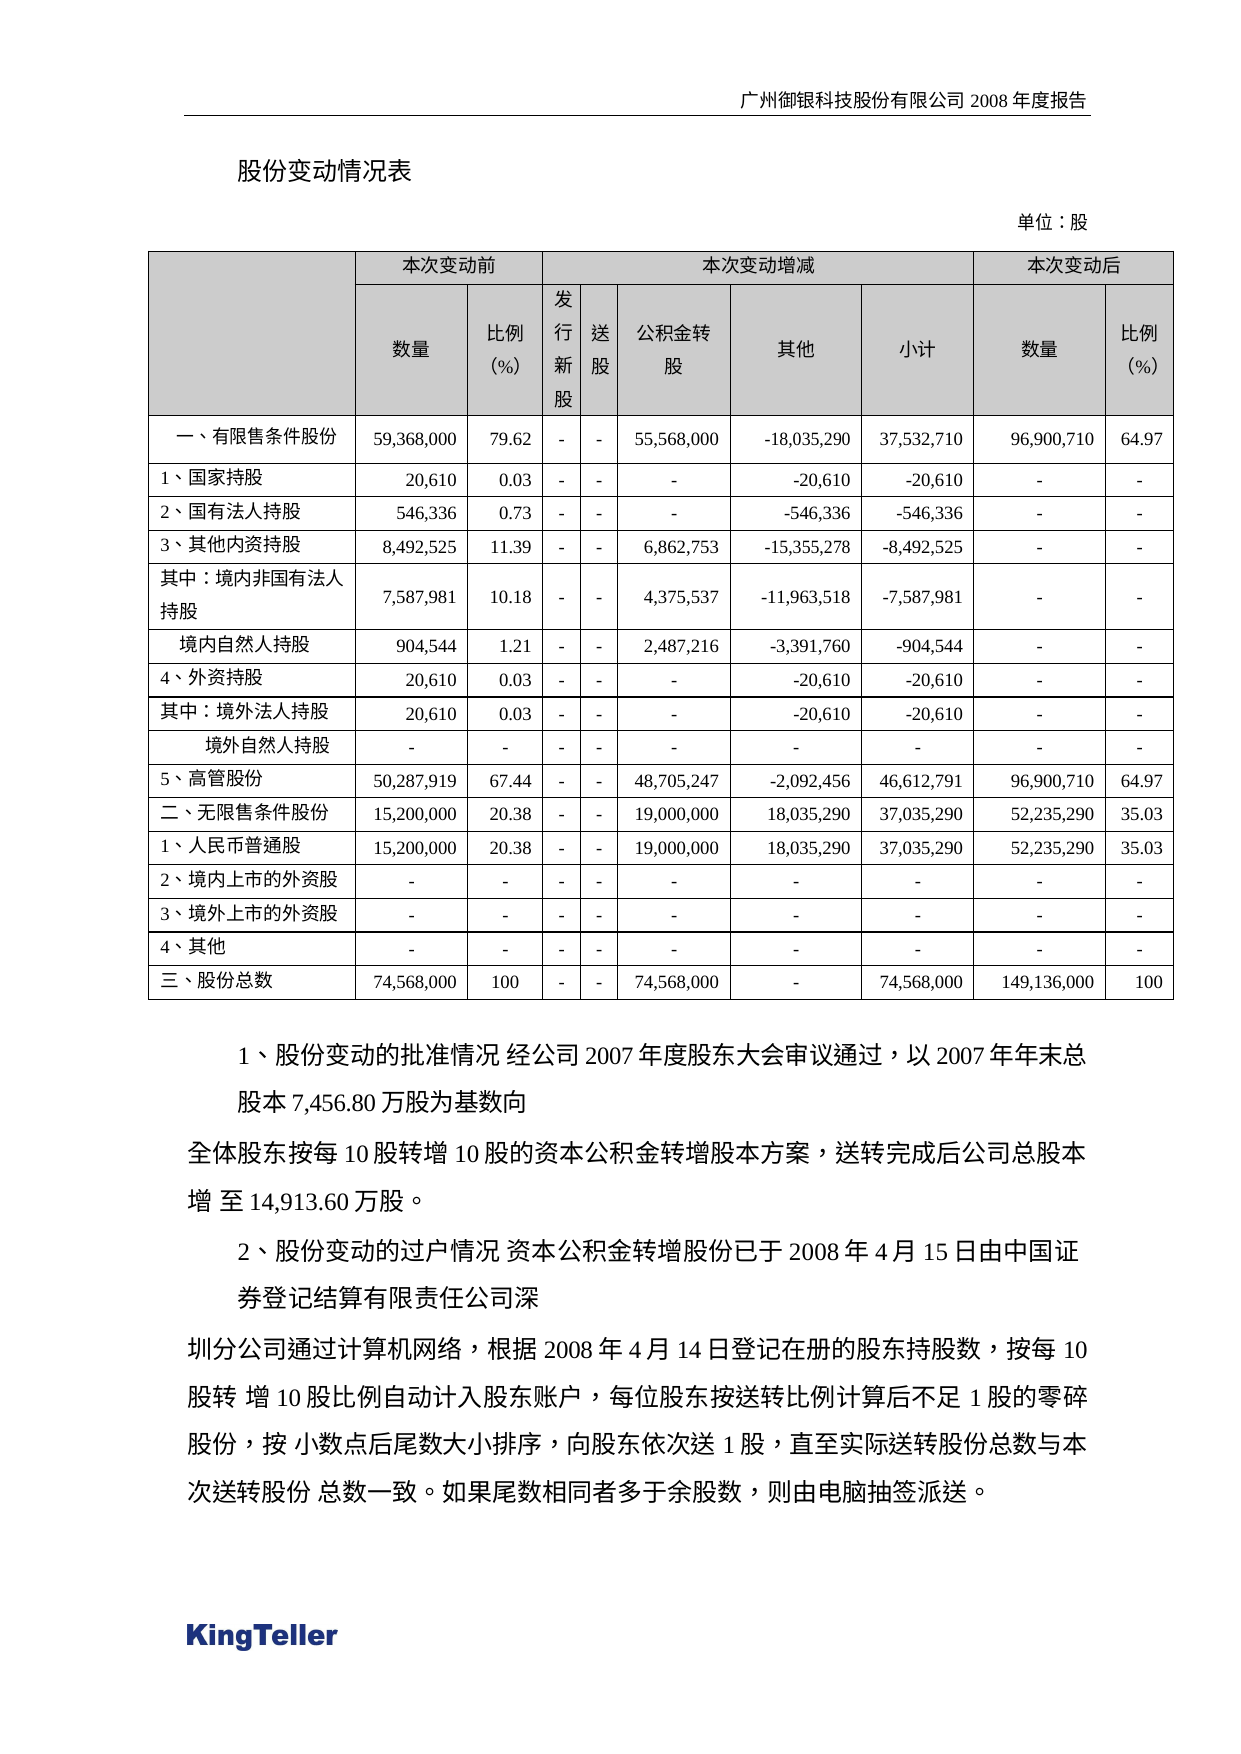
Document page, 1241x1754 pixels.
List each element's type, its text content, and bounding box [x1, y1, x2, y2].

table_cell -15,355,278 [731, 531, 861, 563]
table_cell - [862, 933, 973, 965]
table_cell 19,000,000 [618, 798, 730, 831]
table_cell - [543, 416, 580, 462]
table_cell - [731, 731, 861, 763]
table_cell - [974, 933, 1105, 965]
table_header 本次变动前 [356, 252, 542, 284]
table_cell 37,035,290 [862, 832, 973, 864]
table_cell - [543, 464, 580, 496]
text 单位：股 [137, 209, 1088, 235]
table_cell -20,610 [862, 664, 973, 696]
table_cell - [581, 630, 617, 663]
table_cell - [356, 731, 467, 763]
table_cell 52,235,290 [974, 832, 1105, 864]
table_cell 904,544 [356, 630, 467, 663]
table_cell 3、其他内资持股 [149, 531, 355, 563]
table_cell - [1106, 497, 1173, 529]
table_cell - [543, 865, 580, 898]
table_cell 4、外资持股 [149, 664, 355, 696]
table_cell 7,587,981 [356, 564, 467, 629]
table_cell 4、其他 [149, 933, 355, 965]
table_cell 59,368,000 [356, 416, 467, 462]
table_cell 0.03 [468, 664, 542, 696]
table_cell -18,035,290 [731, 416, 861, 462]
table_cell 比例 （%） [1106, 285, 1173, 415]
table_cell 6,862,753 [618, 531, 730, 563]
table_cell - [468, 731, 542, 763]
table_cell - [862, 899, 973, 931]
table_cell 74,568,000 [862, 966, 973, 998]
table_cell -7,587,981 [862, 564, 973, 629]
table_cell 48,705,247 [618, 765, 730, 797]
table_cell 37,532,710 [862, 416, 973, 462]
table_cell 18,035,290 [731, 798, 861, 831]
table_cell - [543, 664, 580, 696]
table_cell 二、无限售条件股份 [149, 798, 355, 831]
table_cell - [618, 497, 730, 529]
table_cell - [618, 933, 730, 965]
table_cell - [581, 497, 617, 529]
table_cell 5、高管股份 [149, 765, 355, 797]
table_cell 10.18 [468, 564, 542, 629]
table_cell - [356, 899, 467, 931]
table_cell - [731, 899, 861, 931]
table_cell -20,610 [731, 464, 861, 496]
table_cell 8,492,525 [356, 531, 467, 563]
table_cell -3,391,760 [731, 630, 861, 663]
table_cell - [356, 865, 467, 898]
table_cell - [974, 865, 1105, 898]
table_header [149, 252, 355, 415]
table_cell - [974, 731, 1105, 763]
table_cell 546,336 [356, 497, 467, 529]
table_cell 20,610 [356, 464, 467, 496]
table_cell 2、境内上市的外资股 [149, 865, 355, 898]
table_cell - [581, 966, 617, 998]
picture [187, 1624, 338, 1651]
table_cell 2,487,216 [618, 630, 730, 663]
table_cell - [581, 765, 617, 797]
table_cell 52,235,290 [974, 798, 1105, 831]
table_cell - [862, 731, 973, 763]
table_cell 比例 （%） [468, 285, 542, 415]
table_cell - [618, 731, 730, 763]
table_cell 20.38 [468, 798, 542, 831]
table_cell 4,375,537 [618, 564, 730, 629]
table_header 本次变动增减 [543, 252, 973, 284]
table_cell - [731, 865, 861, 898]
text 全体股东按每10股转增10股的资本公积金转增股本方案，送转完成后公司总股本增 至14,913.60万股。 [187, 1136, 1088, 1217]
table_cell - [974, 664, 1105, 696]
table_cell 79.62 [468, 416, 542, 462]
table_cell - [1106, 899, 1173, 931]
table_cell 一、有限售条件股份 [149, 416, 355, 462]
table_cell - [1106, 933, 1173, 965]
table_cell - [468, 865, 542, 898]
table_cell - [581, 664, 617, 696]
table_cell 1、人民币普通股 [149, 832, 355, 864]
table_cell 2、国有法人持股 [149, 497, 355, 529]
table_cell 67.44 [468, 765, 542, 797]
table_cell 3、境外上市的外资股 [149, 899, 355, 931]
table_cell -546,336 [731, 497, 861, 529]
table_cell - [543, 564, 580, 629]
table_cell 20,610 [356, 664, 467, 696]
table_cell 其他 [731, 285, 861, 415]
table_cell 11.39 [468, 531, 542, 563]
table_cell 20.38 [468, 832, 542, 864]
table_cell 0.73 [468, 497, 542, 529]
table_cell 公积金转 股 [618, 285, 730, 415]
table_cell 20,610 [356, 698, 467, 730]
table_cell 35.03 [1106, 832, 1173, 864]
table_cell - [1106, 564, 1173, 629]
table_cell -20,610 [731, 698, 861, 730]
table_cell 64.97 [1106, 765, 1173, 797]
table_cell 0.03 [468, 698, 542, 730]
table_cell - [618, 865, 730, 898]
table_cell - [974, 899, 1105, 931]
table_cell -904,544 [862, 630, 973, 663]
table_cell - [581, 933, 617, 965]
table_cell 15,200,000 [356, 798, 467, 831]
table_cell - [543, 798, 580, 831]
text 圳分公司通过计算机网络，根据2008年4月14日登记在册的股东持股数，按每10股转 增10股比例自动计入股东账户，每位股东按送转比例计算后不足1股的零碎股份，按 小数点后尾数大小排序，向股东依次送1股，直至实际送转股份总数与本次送转股份 总数一致。如果尾数相同者多于余股数，则由电脑抽签派送。 [187, 1332, 1088, 1508]
table_header 本次变动后 [974, 252, 1173, 284]
table_cell - [731, 933, 861, 965]
table_cell - [581, 832, 617, 864]
table_cell - [974, 497, 1105, 529]
table_cell 74,568,000 [356, 966, 467, 998]
table_cell - [1106, 630, 1173, 663]
table_cell - [1106, 464, 1173, 496]
table_cell - [974, 464, 1105, 496]
table_cell 送 股 [581, 285, 617, 415]
table_cell 64.97 [1106, 416, 1173, 462]
table_cell - [974, 630, 1105, 663]
table_cell - [543, 731, 580, 763]
table_cell -11,963,518 [731, 564, 861, 629]
table_cell - [862, 865, 973, 898]
table_cell 0.03 [468, 464, 542, 496]
table_cell 其中：境外法人持股 [149, 698, 355, 730]
table_cell - [618, 698, 730, 730]
table_cell -546,336 [862, 497, 973, 529]
table_cell - [1106, 664, 1173, 696]
table_cell - [581, 899, 617, 931]
table_cell 100 [1106, 966, 1173, 998]
table_cell 149,136,000 [974, 966, 1105, 998]
table_cell -2,092,456 [731, 765, 861, 797]
table_cell - [543, 899, 580, 931]
table_cell -20,610 [731, 664, 861, 696]
table_cell - [543, 630, 580, 663]
table_cell - [974, 531, 1105, 563]
table_cell - [543, 497, 580, 529]
text 股份变动情况表 [237, 153, 1089, 188]
table_cell 1、国家持股 [149, 464, 355, 496]
table_cell 1.21 [468, 630, 542, 663]
table_cell - [1106, 731, 1173, 763]
table_cell - [581, 731, 617, 763]
table_cell 37,035,290 [862, 798, 973, 831]
table_cell - [581, 464, 617, 496]
table_cell - [618, 899, 730, 931]
table_cell 96,900,710 [974, 416, 1105, 462]
table_cell - [543, 933, 580, 965]
table_cell - [1106, 531, 1173, 563]
table_cell - [543, 698, 580, 730]
text 2、股份变动的过户情况 资本公积金转增股份已于2008年4月15日由中国证券登记结算有限责任公司深 [237, 1233, 1089, 1315]
table_cell - [468, 899, 542, 931]
table_cell - [731, 966, 861, 998]
table_cell 境外自然人持股 [149, 731, 355, 763]
table_cell 小计 [862, 285, 973, 415]
text 1、股份变动的批准情况 经公司2007年度股东大会审议通过，以2007年年末总股本7,456.80万股为基数向 [237, 1037, 1089, 1119]
table_cell - [618, 664, 730, 696]
table_cell - [974, 564, 1105, 629]
table_cell 三、股份总数 [149, 966, 355, 998]
table_cell 数量 [356, 285, 467, 415]
table_cell 55,568,000 [618, 416, 730, 462]
table_cell 74,568,000 [618, 966, 730, 998]
table_cell 96,900,710 [974, 765, 1105, 797]
table_cell 其中：境内非国有法人 持股 [149, 564, 355, 629]
table_cell - [581, 416, 617, 462]
table_cell - [581, 564, 617, 629]
table_cell - [581, 798, 617, 831]
table_cell - [581, 698, 617, 730]
table_cell 数量 [974, 285, 1105, 415]
table_cell 15,200,000 [356, 832, 467, 864]
table_cell 35.03 [1106, 798, 1173, 831]
table_cell - [581, 531, 617, 563]
table_cell - [618, 464, 730, 496]
table_cell - [581, 865, 617, 898]
table_cell 18,035,290 [731, 832, 861, 864]
table_cell -20,610 [862, 698, 973, 730]
table_cell 100 [468, 966, 542, 998]
table_cell - [356, 933, 467, 965]
table_cell 19,000,000 [618, 832, 730, 864]
table_cell 发 行 新 股 [543, 285, 580, 415]
table_cell - [974, 698, 1105, 730]
table_cell -8,492,525 [862, 531, 973, 563]
table_cell 46,612,791 [862, 765, 973, 797]
table_cell - [1106, 698, 1173, 730]
table_cell - [543, 832, 580, 864]
table_cell - [543, 531, 580, 563]
table_cell - [468, 933, 542, 965]
table_cell -20,610 [862, 464, 973, 496]
table_cell - [543, 966, 580, 998]
table_cell 50,287,919 [356, 765, 467, 797]
table_cell 境内自然人持股 [149, 630, 355, 663]
table_cell - [1106, 865, 1173, 898]
table_cell - [543, 765, 580, 797]
